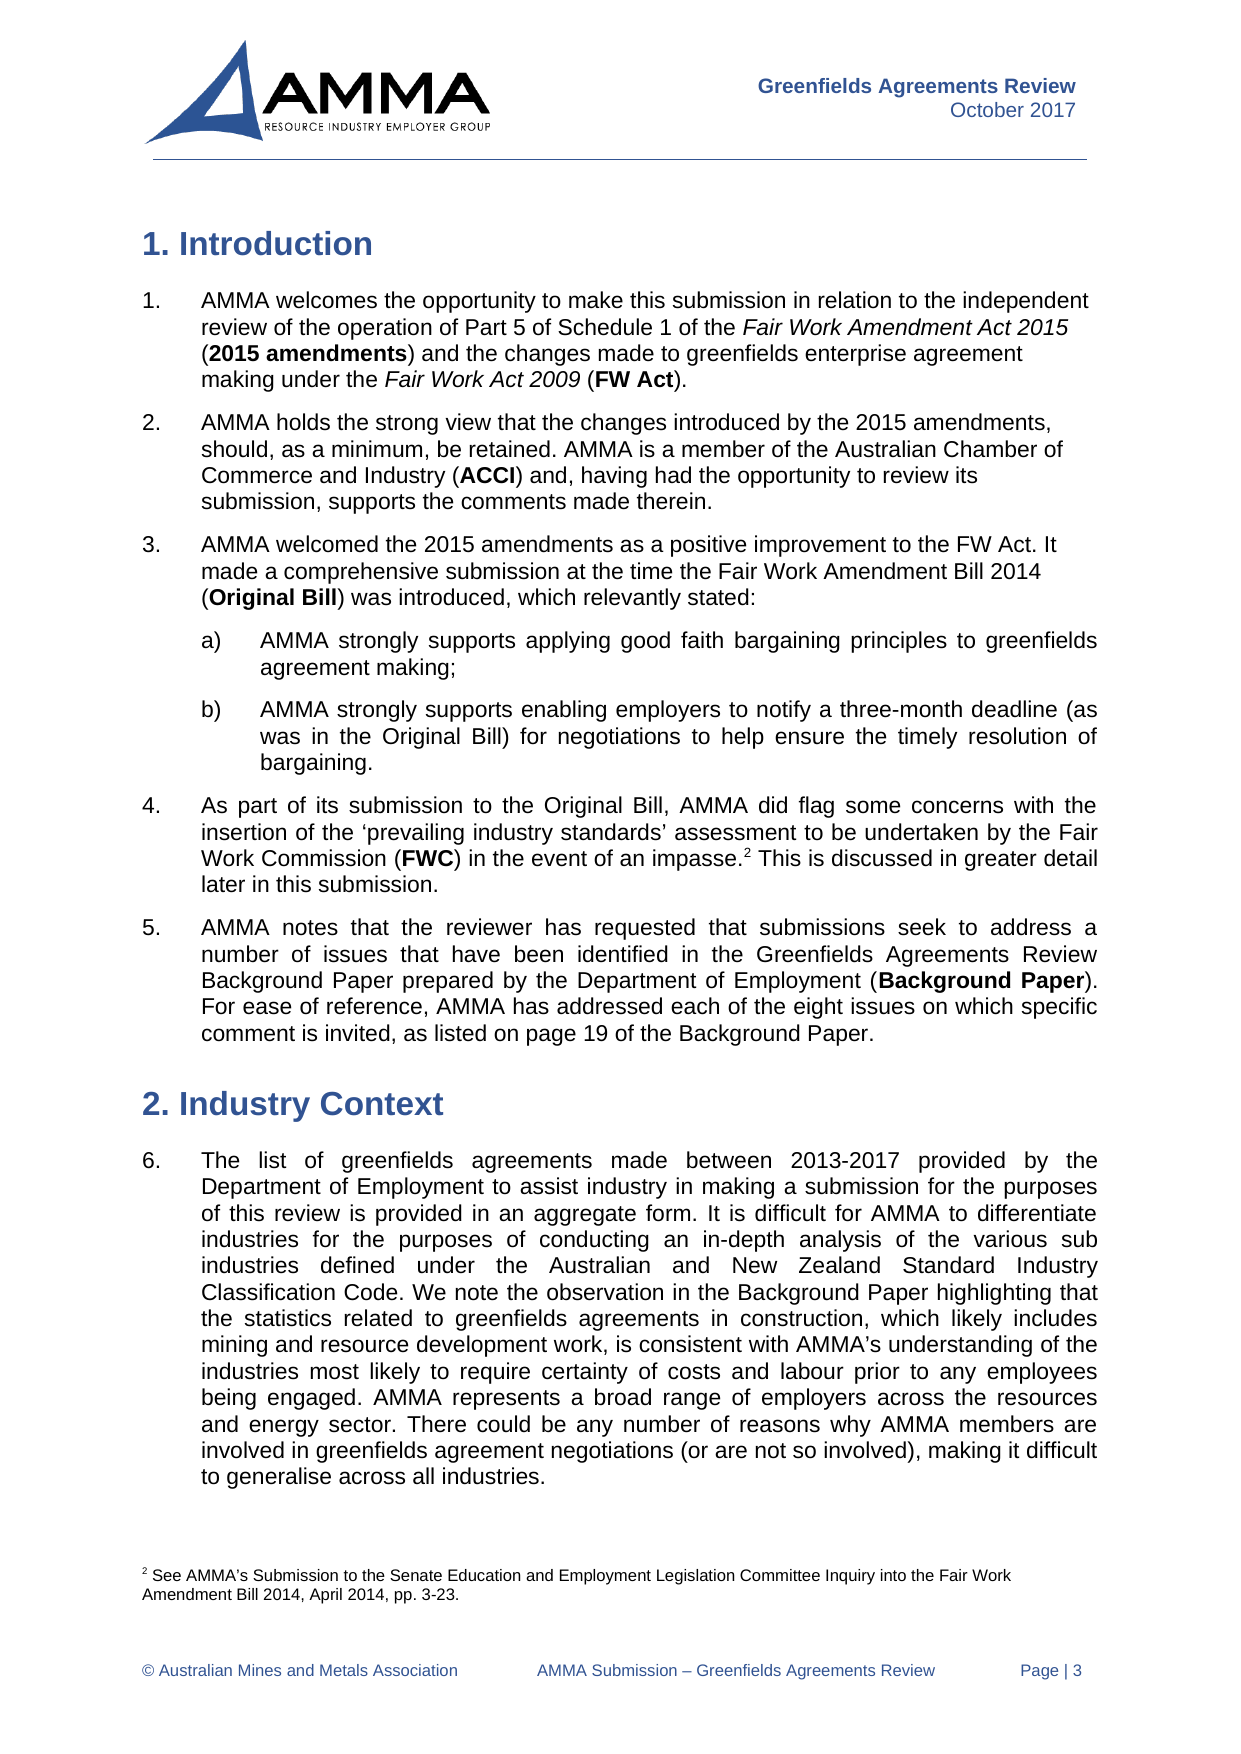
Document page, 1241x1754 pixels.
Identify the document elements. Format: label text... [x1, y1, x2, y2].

picture [142, 33, 506, 151]
list AMMA holds the strong view that the changes introduced by the 2015 amendments, should, as a minimum, be retained. AMMA is a member of the Australian Chamber of Commerce and Industry (ACCI) and, having had the opportunity to review its submission, supports the comments made therein. [142, 409, 1098, 515]
list AMMA welcomed the 2015 amendments as a positive improvement to the FW Act. It made a comprehensive submission at the time the Fair Work Amendment Bill 2014 (Original Bill) was introduced, which relevantly stated: [142, 531, 1098, 610]
list AMMA welcomes the opportunity to make this submission in relation to the independent review of the operation of Part 5 of Schedule 1 of the Fair Work Amendment Act 2015 (2015 amendments) and the changes made to greenfields enterprise agreement making under the Fair Work Act 2009 (FW Act). [142, 287, 1098, 393]
subtitle 2. Industry Context [142, 1083, 1098, 1122]
text The list of greenfields agreements made between 2013-2017 provided by the Department of Employment to assist industry in making a submission for the purposes of this review is provided in an aggregate form. It is difficult for AMMA to differentiate industries for the purposes of conducting an in-depth analysis of the various sub industries defined under the Australian and New Zealand Standard Industry Classification Code. We note the observation in the Background Paper highlighting that the statistics related to greenfields agreements in construction, which likely includes mining and resource development work, is consistent with AMMA’s understanding of the industries most likely to require certainty of costs and labour prior to any employees being engaged. AMMA represents a broad range of employers across the resources and energy sector. There could be any number of reasons why AMMA members are involved in greenfields agreement negotiations (or are not so involved), making it difficult to generalise across all industries. [142, 1147, 1098, 1489]
subtitle 1. Introduction [142, 224, 1098, 262]
text AMMA strongly supports applying good faith bargaining principles to greenfields agreement making; [201, 627, 1098, 680]
text AMMA strongly supports enabling employers to notify a three-month deadline (as was in the Original Bill) for negotiations to help ensure the timely resolution of bargaining. [201, 696, 1098, 776]
text As part of its submission to the Original Bill, AMMA did flag some concerns with the insertion of the ‘prevailing industry standards’ assessment to be undertaken by the Fair Work Commission (FWC) in the event of an impasse. This is discussed in greater detail later in this submission. [142, 792, 1098, 898]
text AMMA notes that the reviewer has requested that submissions seek to address a number of issues that have been identified in the Greenfields Agreements Review Background Paper prepared by the Department of Employment (Background Paper). For ease of reference, AMMA has addressed each of the eight issues on which specific comment is invited, as listed on page 19 of the Background Paper. [142, 914, 1098, 1046]
